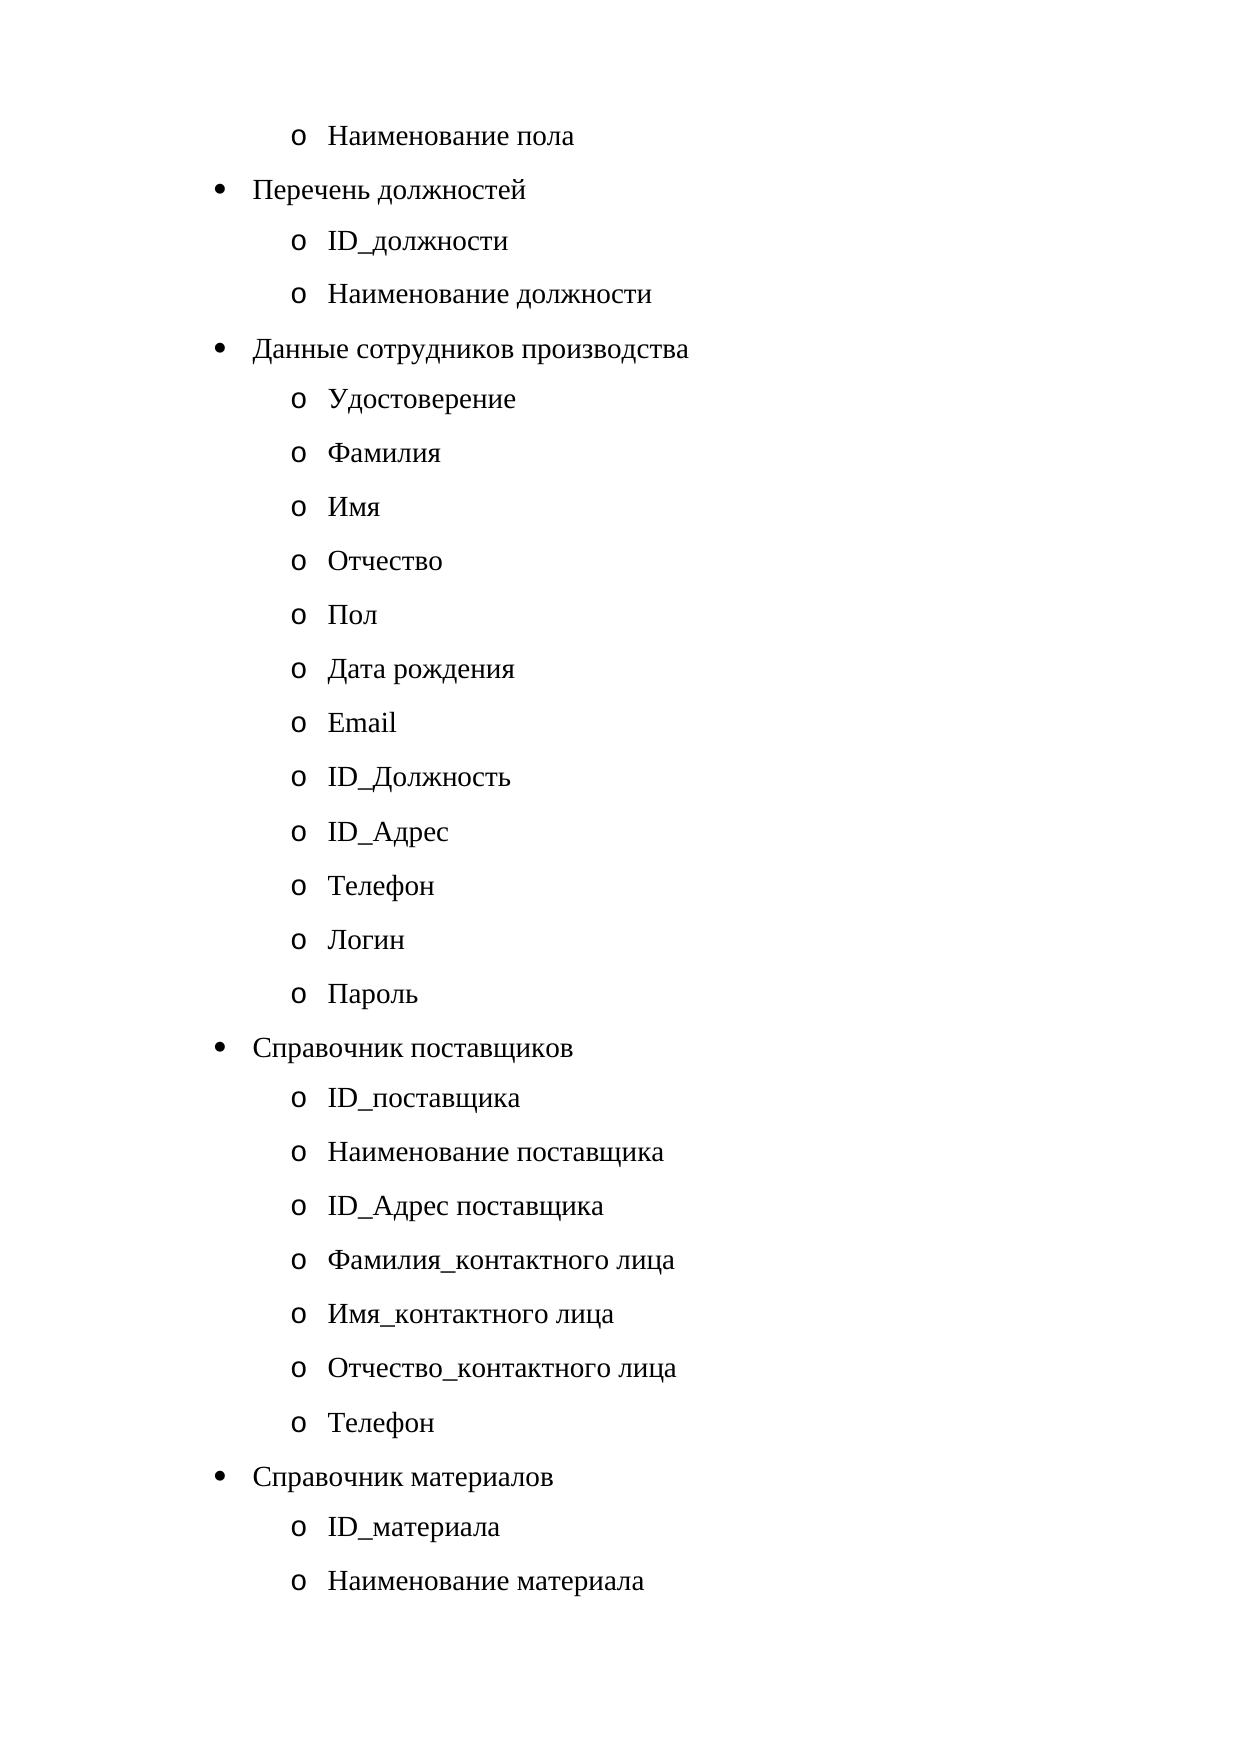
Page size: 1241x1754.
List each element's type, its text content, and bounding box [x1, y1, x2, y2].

list Наименование материала [290, 1563, 1152, 1599]
list Email [290, 706, 1152, 742]
list Отчество [290, 543, 1152, 579]
list Фамилия [290, 435, 1152, 471]
list Наименование должности [290, 277, 1152, 313]
list Телефон [290, 868, 1152, 904]
list Удостоверение [290, 381, 1152, 417]
list Справочник поставщиков [215, 1030, 1152, 1063]
list Логин [290, 922, 1152, 958]
list Телефон [290, 1405, 1152, 1441]
list Справочник материалов [215, 1459, 1152, 1492]
list Наименование поставщика [290, 1134, 1152, 1170]
list ID_Адрес [290, 814, 1152, 850]
list Наименование пола [290, 118, 1152, 154]
list ID_Адрес поставщика [290, 1188, 1152, 1224]
list Данные сотрудников производства [215, 331, 1152, 364]
list Перечень должностей [215, 172, 1152, 206]
list ID_должности [290, 223, 1152, 259]
list ID_поставщика [290, 1080, 1152, 1116]
list Пароль [290, 976, 1152, 1012]
list Имя_контактного лица [290, 1297, 1152, 1333]
list Пол [290, 597, 1152, 633]
list Отчество_контактного лица [290, 1351, 1152, 1387]
list Имя [290, 489, 1152, 525]
list ID_Должность [290, 759, 1152, 796]
list Фамилия_контактного лица [290, 1242, 1152, 1278]
list ID_материала [290, 1509, 1152, 1545]
list Дата рождения [290, 651, 1152, 687]
